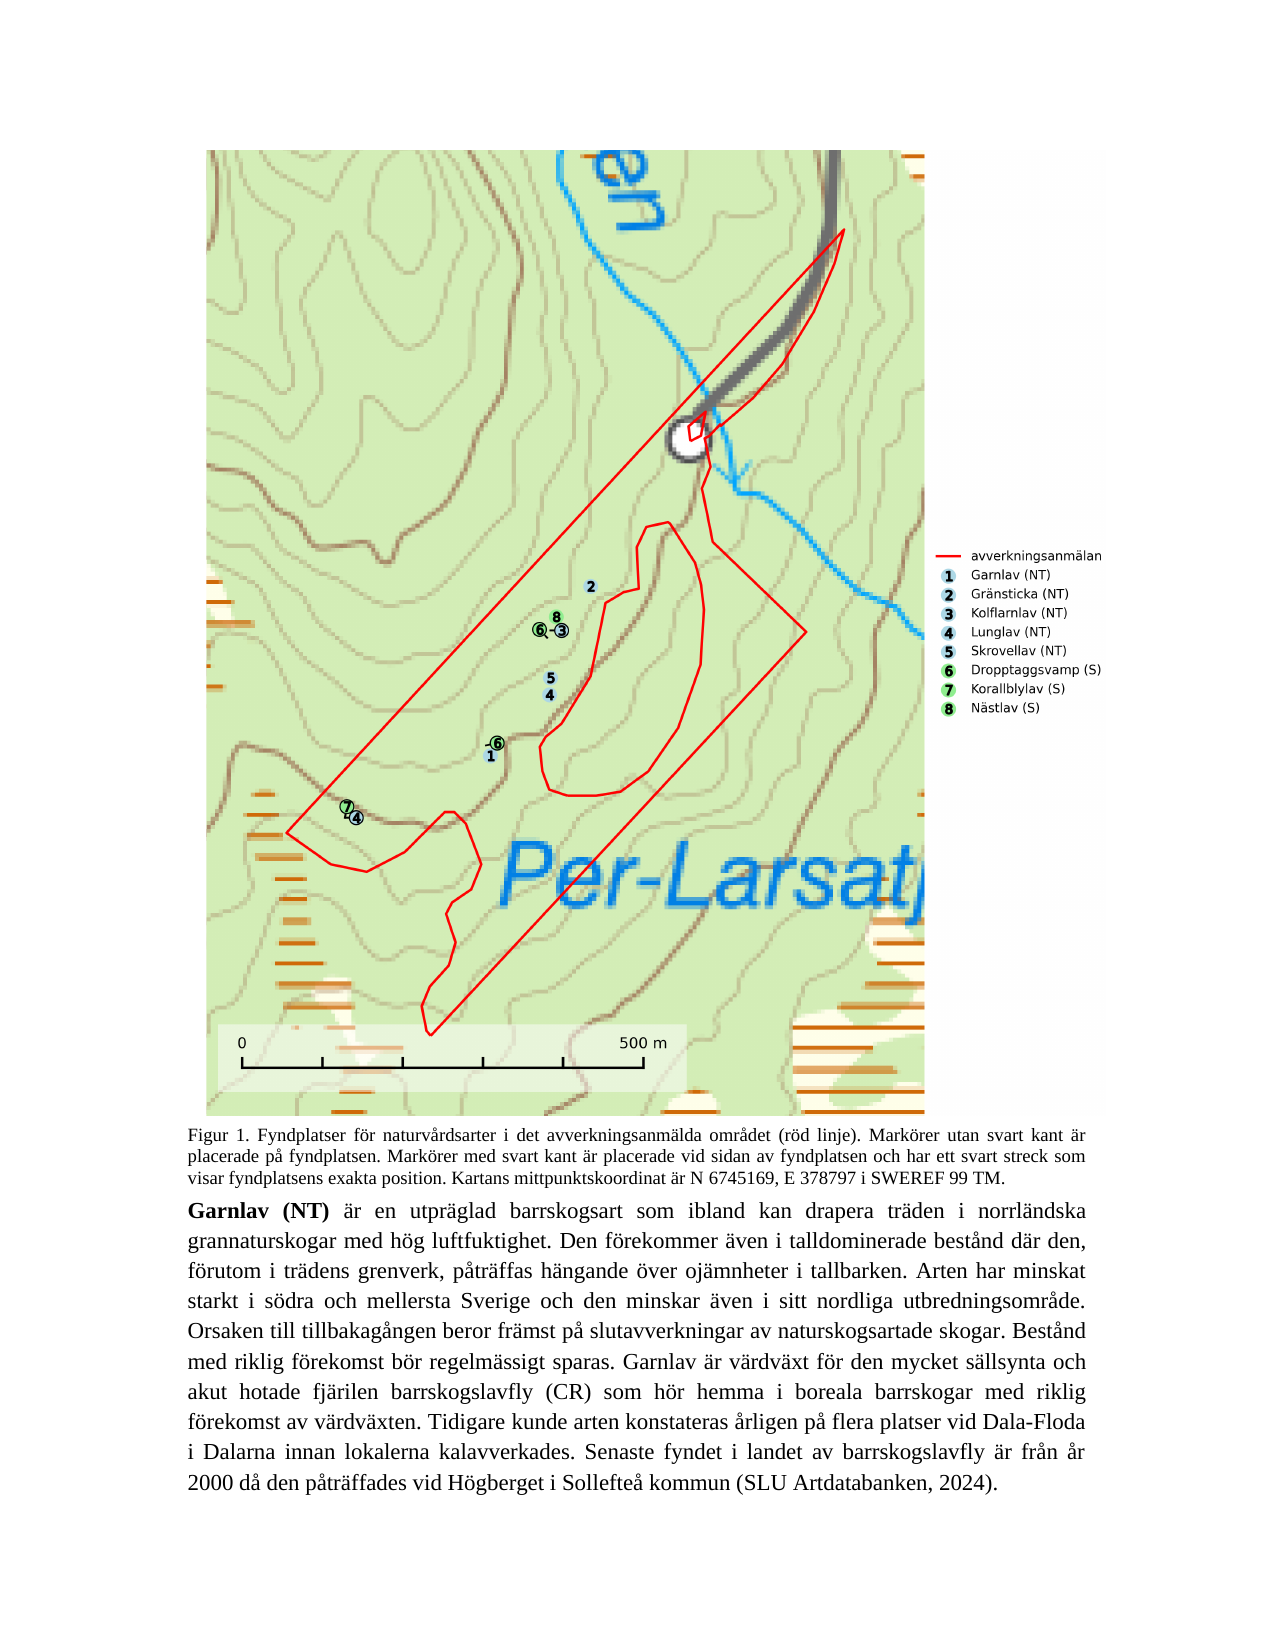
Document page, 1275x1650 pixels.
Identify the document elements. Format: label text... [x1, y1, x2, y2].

text Garnlav (NT) är en utpräglad barrskogsart som ibland kan drapera träden i norrländska grannaturskogar med hög luftfuktighet. Den förekommer även i talldominerade bestånd där den, förutom i trädens grenverk, påträffas hängande över ojämnheter i tallbarken. Arten har minskat starkt i södra och mellersta Sverige och den minskar även i sitt nordliga utbredningsområde. Orsaken till tillbakagången beror främst på slutavverkningar av naturskogsartade skogar. Bestånd med riklig förekomst bör regelmässigt sparas. Garnlav är värdväxt för den mycket sällsynta och akut hotade fjärilen barrskogslavfly (CR) som hör hemma i boreala barrskogar med riklig förekomst av värdväxten. Tidigare kunde arten konstateras årligen på flera platser vid Dala-Floda i Dalarna innan lokalerna kalavverkades. Senaste fyndet i landet av barrskogslavfly är från år 2000 då den påträffades vid Högberget i Sollefteå kommun (SLU Artdatabanken, 2024). [187, 1197, 1087, 1495]
text Figur 1. Fyndplatser för naturvårdsarter i det avverkningsanmälda området (röd linje). Markörer utan svart kant är placerade på fyndplatsen. Markörer med svart kant är placerade vid sidan av fyndplatsen och har ett svart streck som visar fyndplatsens exakta position. Kartans mittpunktskoordinat är N 6745169, E 378797 i SWEREF 99 TM. [187, 1124, 1087, 1188]
picture [206, 150, 1107, 1116]
